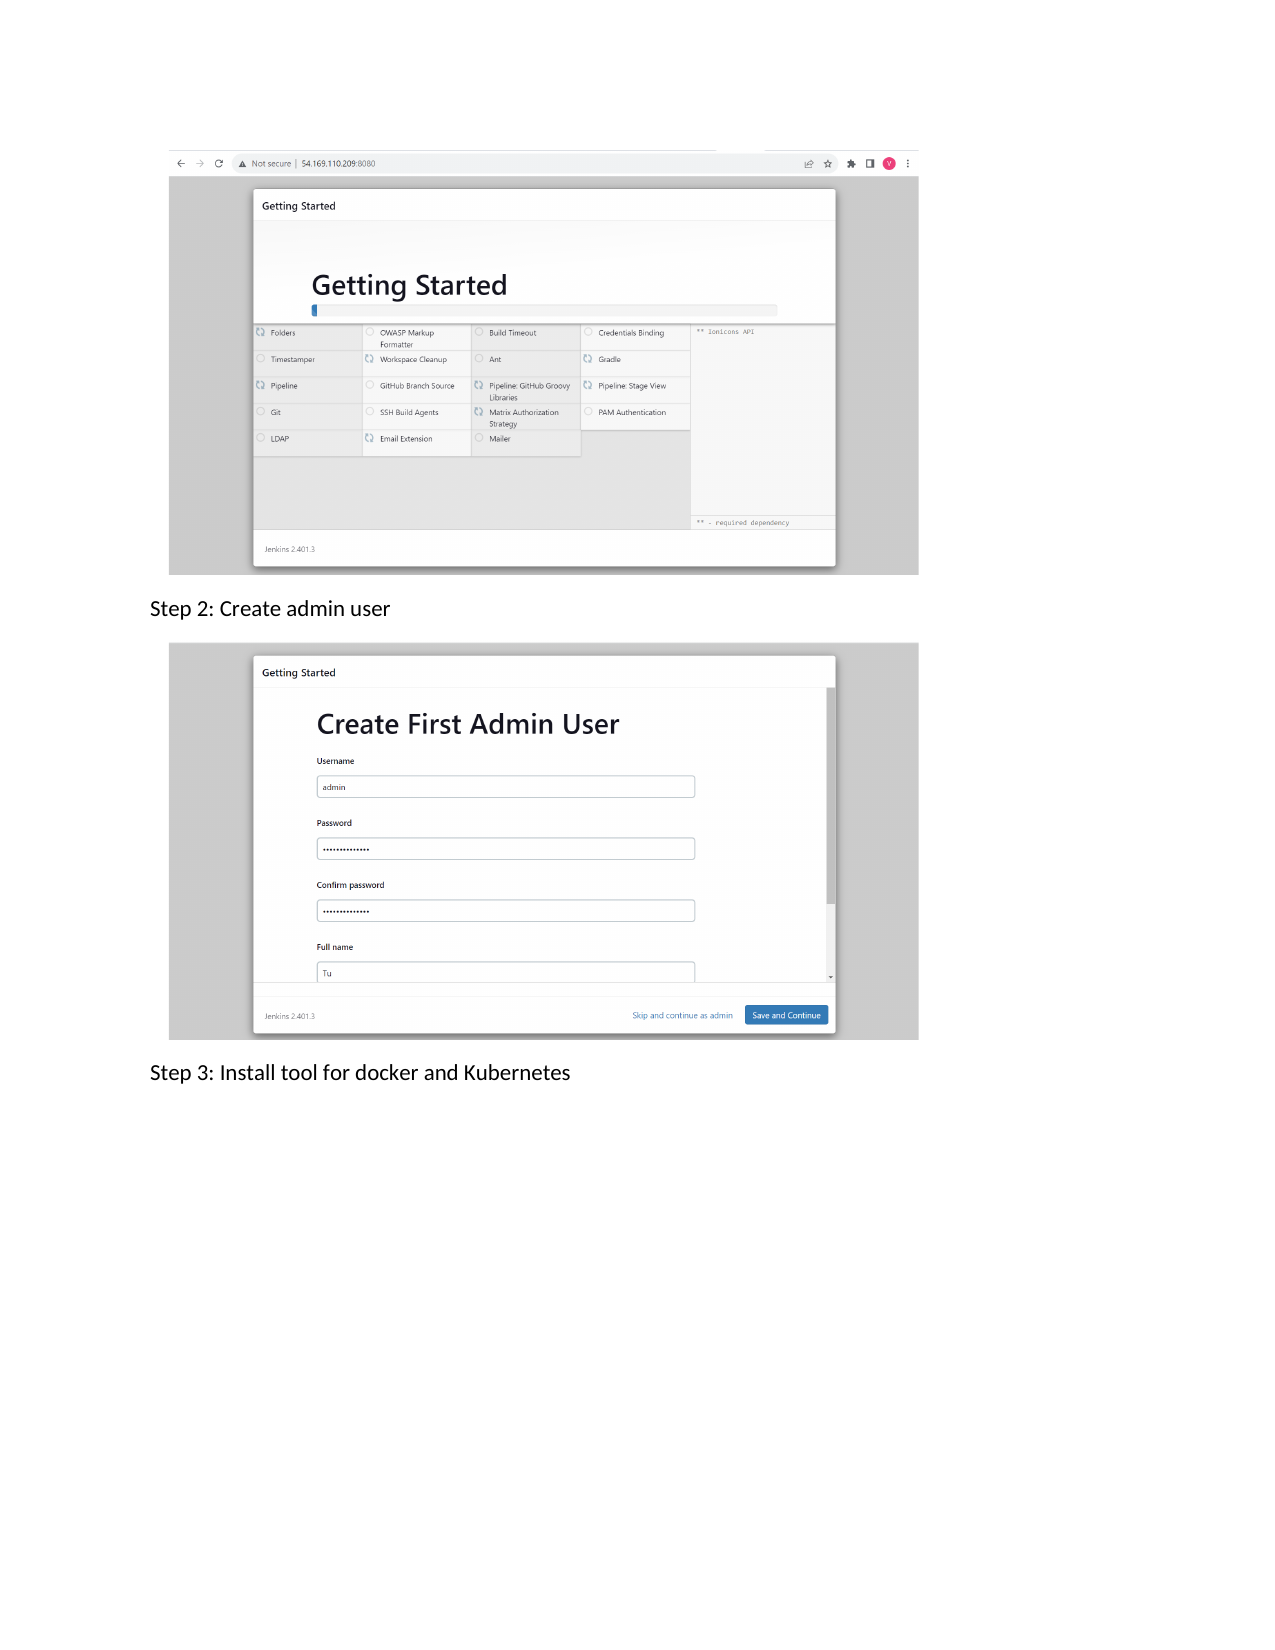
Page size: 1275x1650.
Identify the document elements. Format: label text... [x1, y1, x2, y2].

text Step 2: Create admin user [150, 594, 1125, 622]
text Step 3: Install tool for docker and Kubernetes [150, 1058, 1125, 1086]
